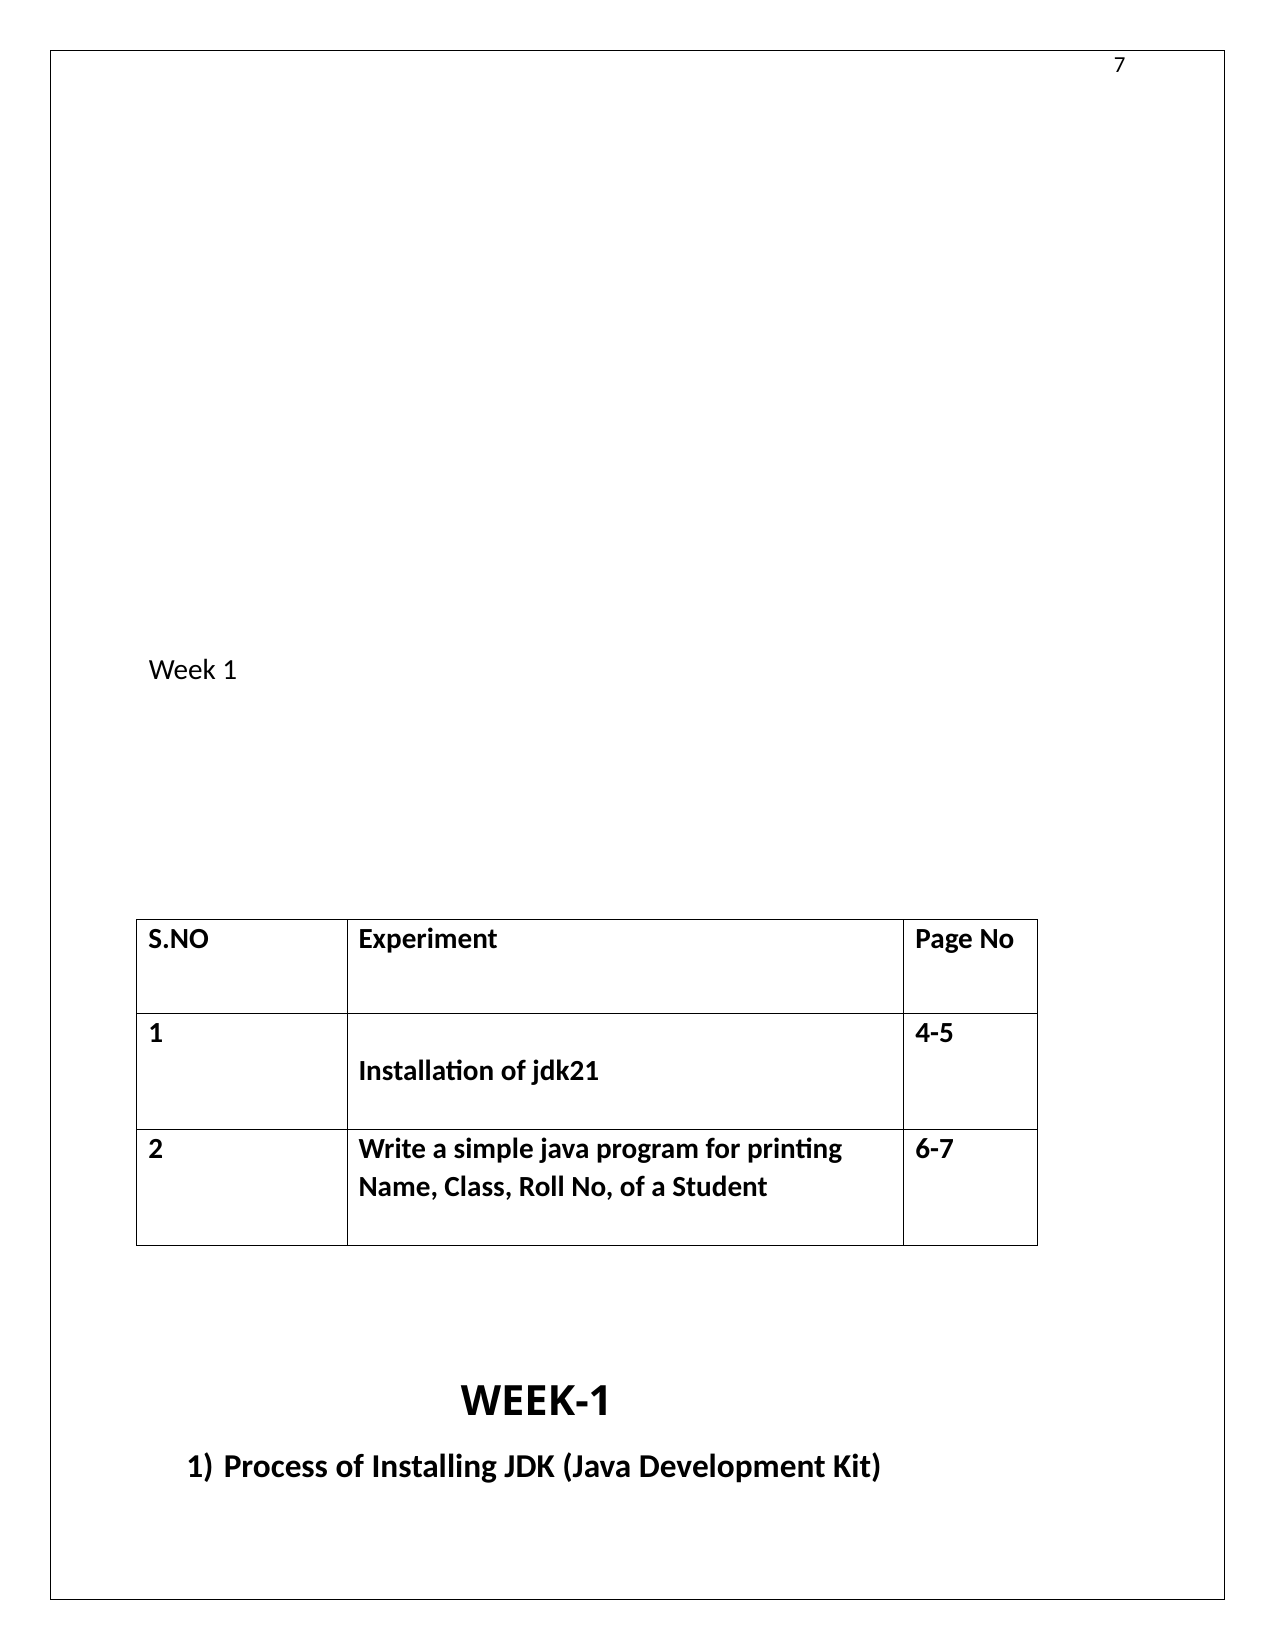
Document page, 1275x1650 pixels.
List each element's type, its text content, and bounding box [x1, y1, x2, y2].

table_cell 1 [137, 1014, 347, 1129]
table_cell 6-7 [904, 1130, 1037, 1245]
list Process of Installing JDK (Java Development Kit) [186, 1445, 1275, 1486]
table_header Page No [904, 920, 1037, 1013]
table_header S.NO [137, 920, 347, 1013]
table_cell 2 [137, 1130, 347, 1245]
table_cell Installation of jdk21 [348, 1014, 903, 1129]
text Week 1 [148, 651, 1275, 687]
table_header Experiment [348, 920, 903, 1013]
table_cell 4-5 [904, 1014, 1037, 1129]
subtitle WEEK-1 [150, 1371, 1275, 1428]
table_cell Write a simple java program for printing Name, Class, Roll No, of a Student [348, 1130, 903, 1245]
